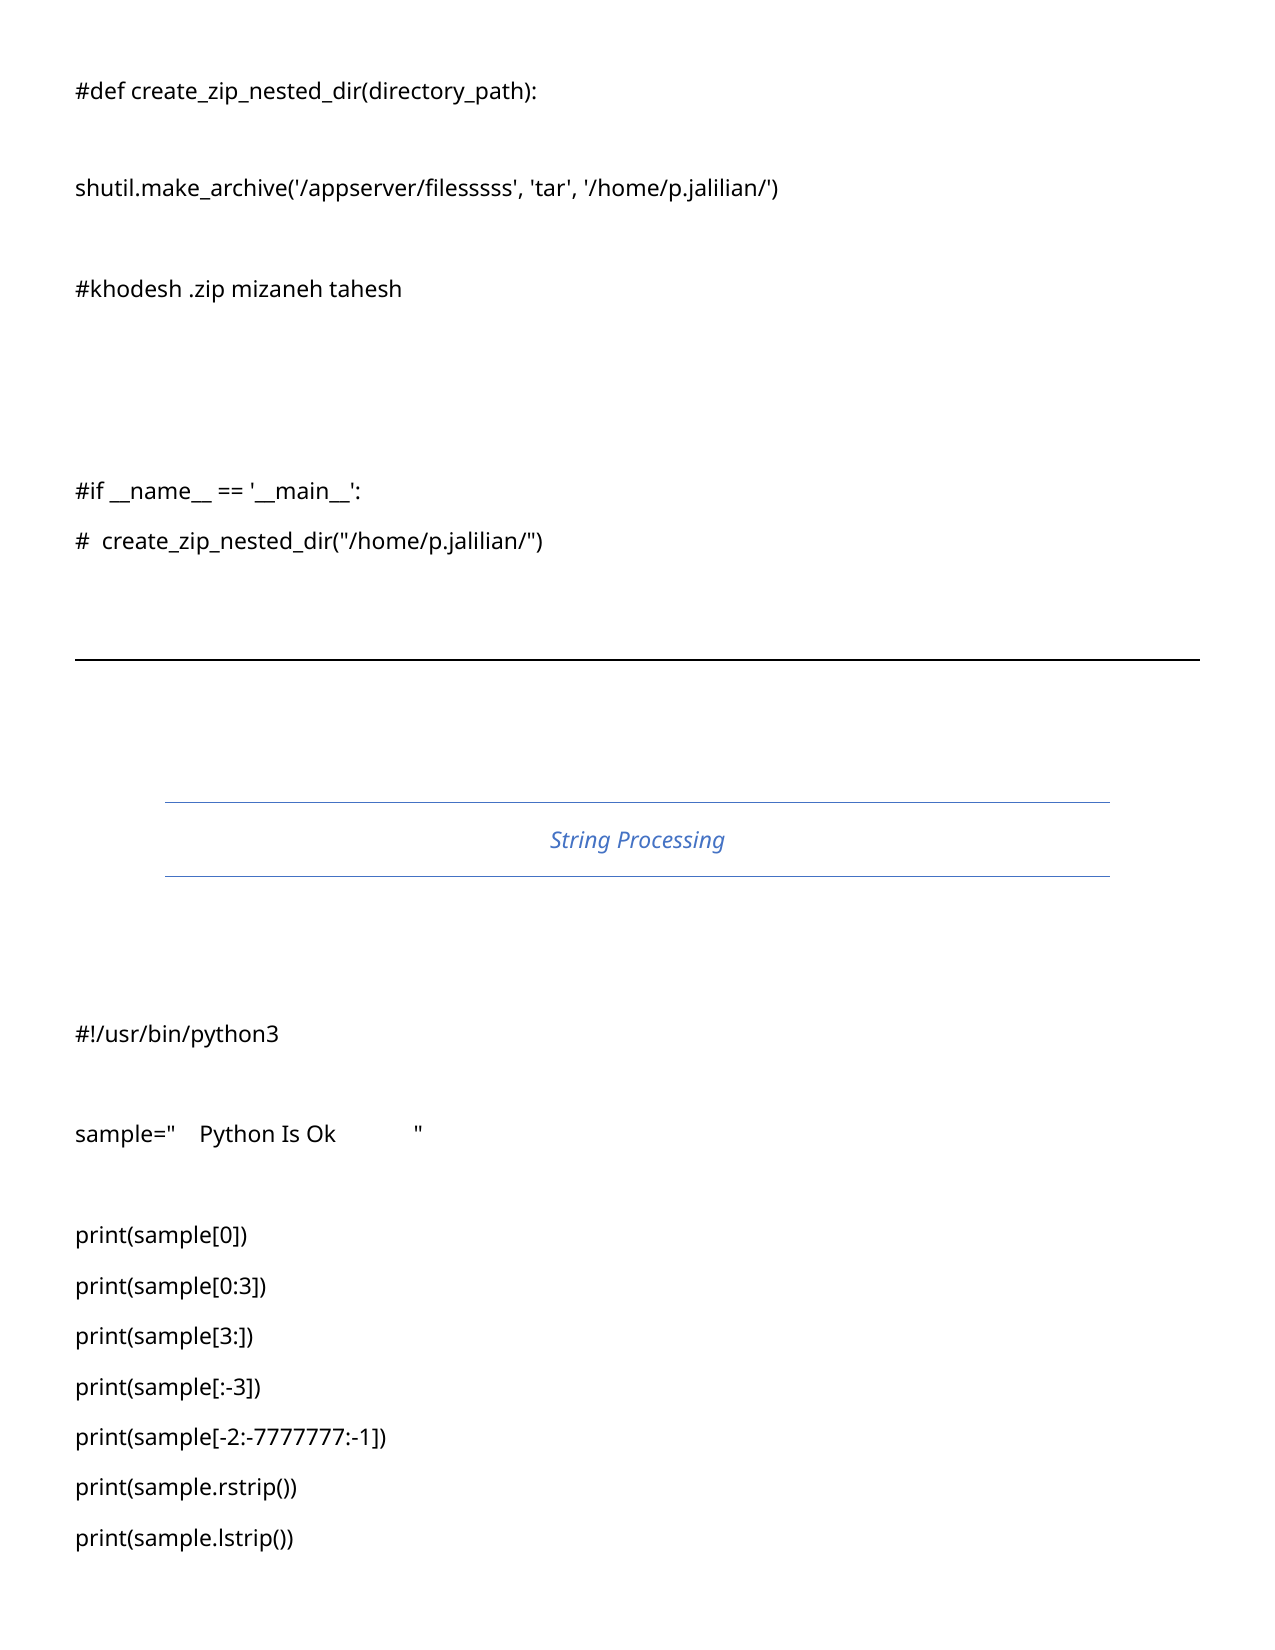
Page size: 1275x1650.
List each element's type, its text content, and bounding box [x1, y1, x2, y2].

text sample=" Python Is Ok " [75, 1118, 1200, 1150]
text #if __name__ == '__main__': [75, 475, 1200, 506]
text # create_zip_nested_dir("/home/p.jalilian/") [75, 525, 1200, 556]
text print(sample[:-3]) [75, 1371, 1200, 1402]
text #!/usr/bin/python3 [75, 1018, 1200, 1049]
text print(sample.lstrip()) [75, 1522, 1200, 1553]
text print(sample[3:]) [75, 1320, 1200, 1351]
text print(sample.rstrip()) [75, 1471, 1200, 1503]
text #def create_zip_nested_dir(directory_path): [75, 75, 1200, 106]
text print(sample[0:3]) [75, 1270, 1200, 1301]
text String Processing [165, 803, 1110, 876]
text print(sample[-2:-7777777:-1]) [75, 1421, 1200, 1452]
text #khodesh .zip mizaneh tahesh [75, 273, 1200, 304]
text shutil.make_archive('/appserver/filesssss', 'tar', '/home/p.jalilian/') [75, 172, 1200, 203]
text print(sample[0]) [75, 1219, 1200, 1251]
